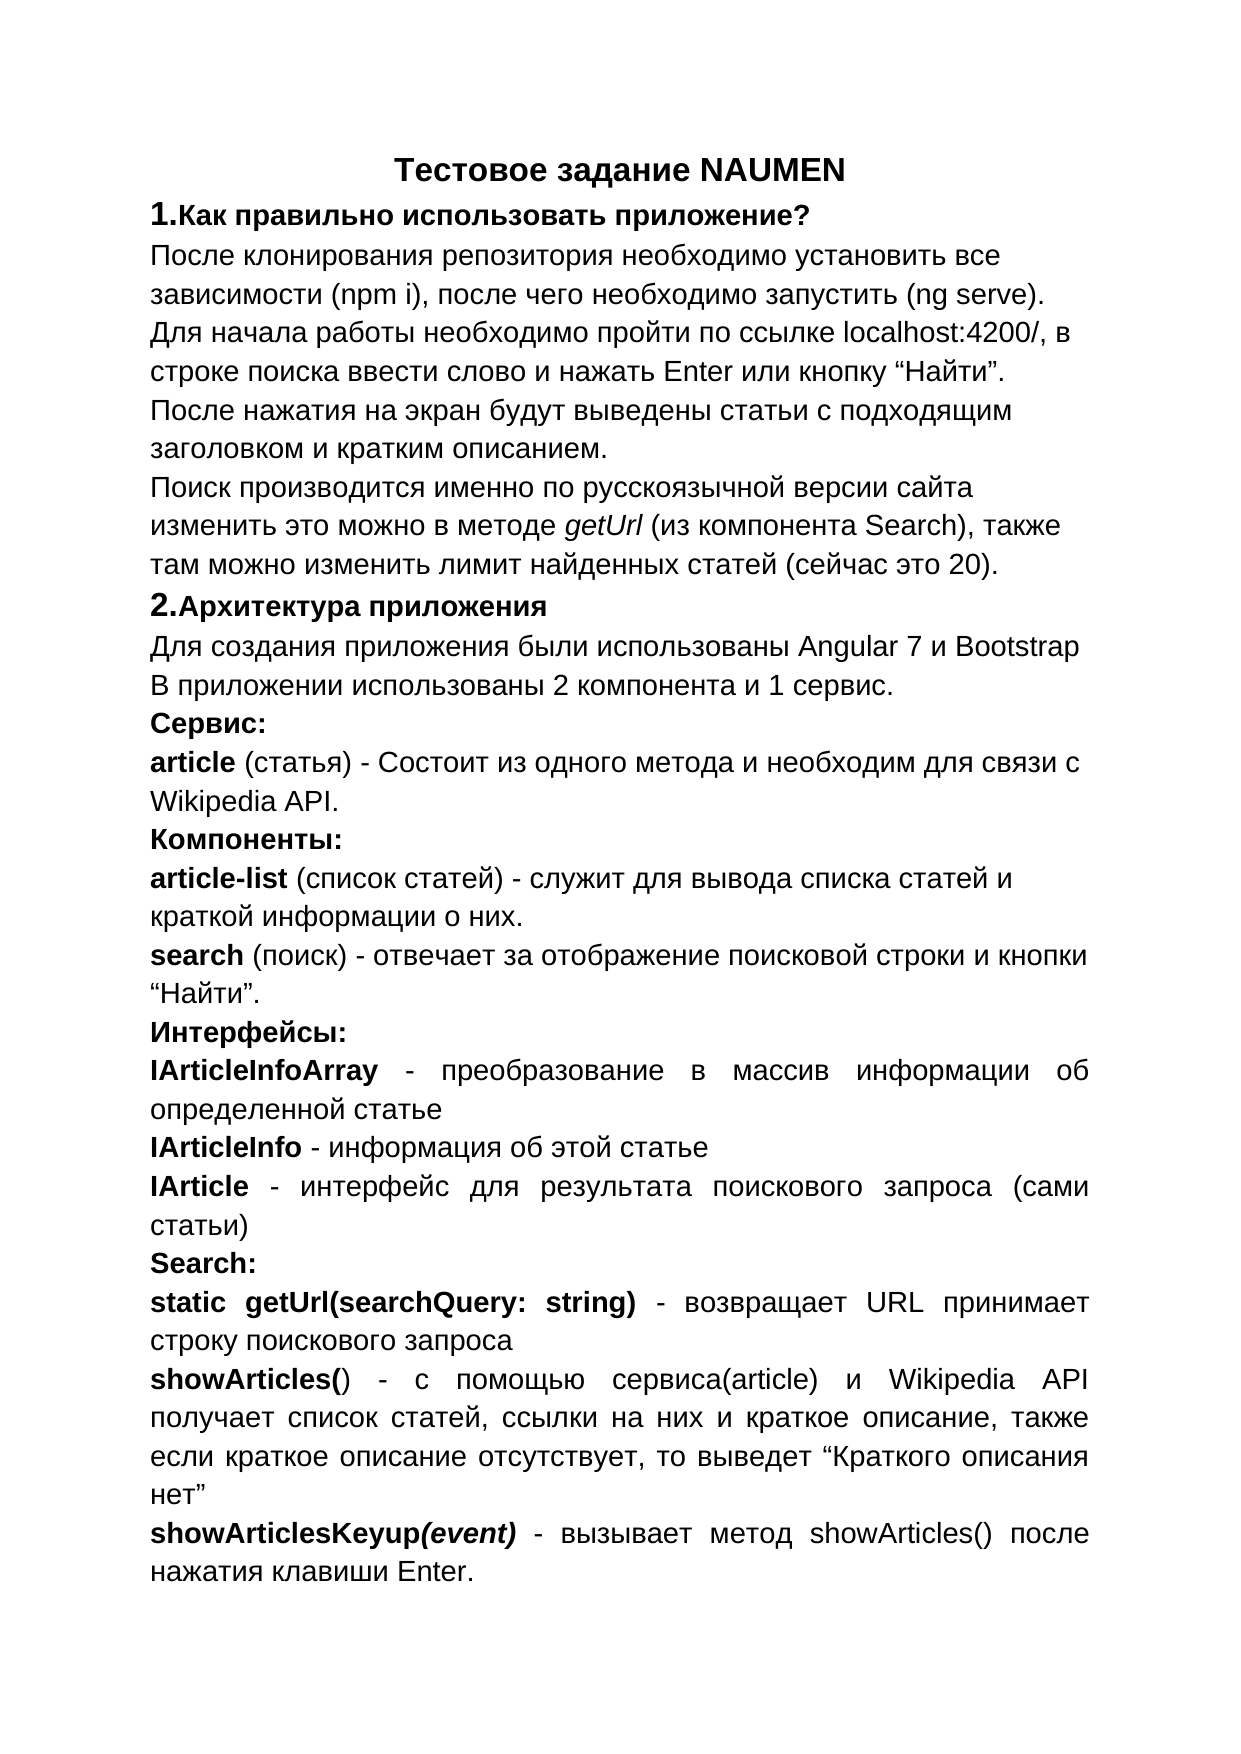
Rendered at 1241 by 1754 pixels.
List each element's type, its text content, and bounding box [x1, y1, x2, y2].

text search (поиск) - отвечает за отображение поисковой строки и кнопки “Найти”. [150, 938, 1090, 1010]
text showArticles() - с помощью сервиса(article) и Wikipedia API получает список статей, ссылки на них и краткое описание, также если краткое описание отсутствует, то выведет “Краткого описания нет” [150, 1362, 1090, 1511]
text 2.Архитектура приложения [150, 585, 1090, 624]
text article (статья) - Состоит из одного метода и необходим для связи с Wikipedia API. [150, 745, 1090, 817]
text Тестовое задание NAUMEN [150, 150, 1090, 188]
text 1.Как правильно использовать приложение? [150, 194, 1090, 233]
text IArticleInfo - информация об этой статье [150, 1130, 1090, 1164]
text static getUrl(searchQuery: string) - возвращает URL принимает строку поискового запроса [150, 1284, 1090, 1357]
text Интерфейсы: [150, 1015, 1090, 1048]
text showArticlesKeyup(event) - вызывает метод showArticles() после нажатия клавиши Enter. [150, 1516, 1090, 1588]
text article-list (список статей) - служит для вывода списка статей и краткой информации о них. [150, 861, 1090, 933]
text Сервис: [150, 706, 1090, 740]
text IArticleInfoArray - преобразование в массив информации об определенной статье [150, 1053, 1090, 1125]
text IArticle - интерфейс для результата поискового запроса (сами статьи) [150, 1169, 1090, 1241]
text В приложении использованы 2 компонента и 1 сервис. [150, 668, 1090, 701]
text Поиск производится именно по русскоязычной версии сайта изменить это можно в методе getUrl (из компонента Search), также там можно изменить лимит найденных статей (сейчас это 20). [150, 469, 1090, 580]
text После клонирования репозитория необходимо установить все зависимости (npm i), после чего необходимо запустить (ng serve). Для начала работы необходимо пройти по ссылке localhost:4200/, в строке поиска ввести слово и нажать Enter или кнопку “Найти”. После нажатия на экран будут выведены статьи с подходящим заголовком и кратким описанием. [150, 238, 1090, 464]
text Компоненты: [150, 822, 1090, 856]
text Для создания приложения были использованы Angular 7 и Bootstrap [150, 629, 1090, 663]
text Search: [150, 1246, 1090, 1279]
